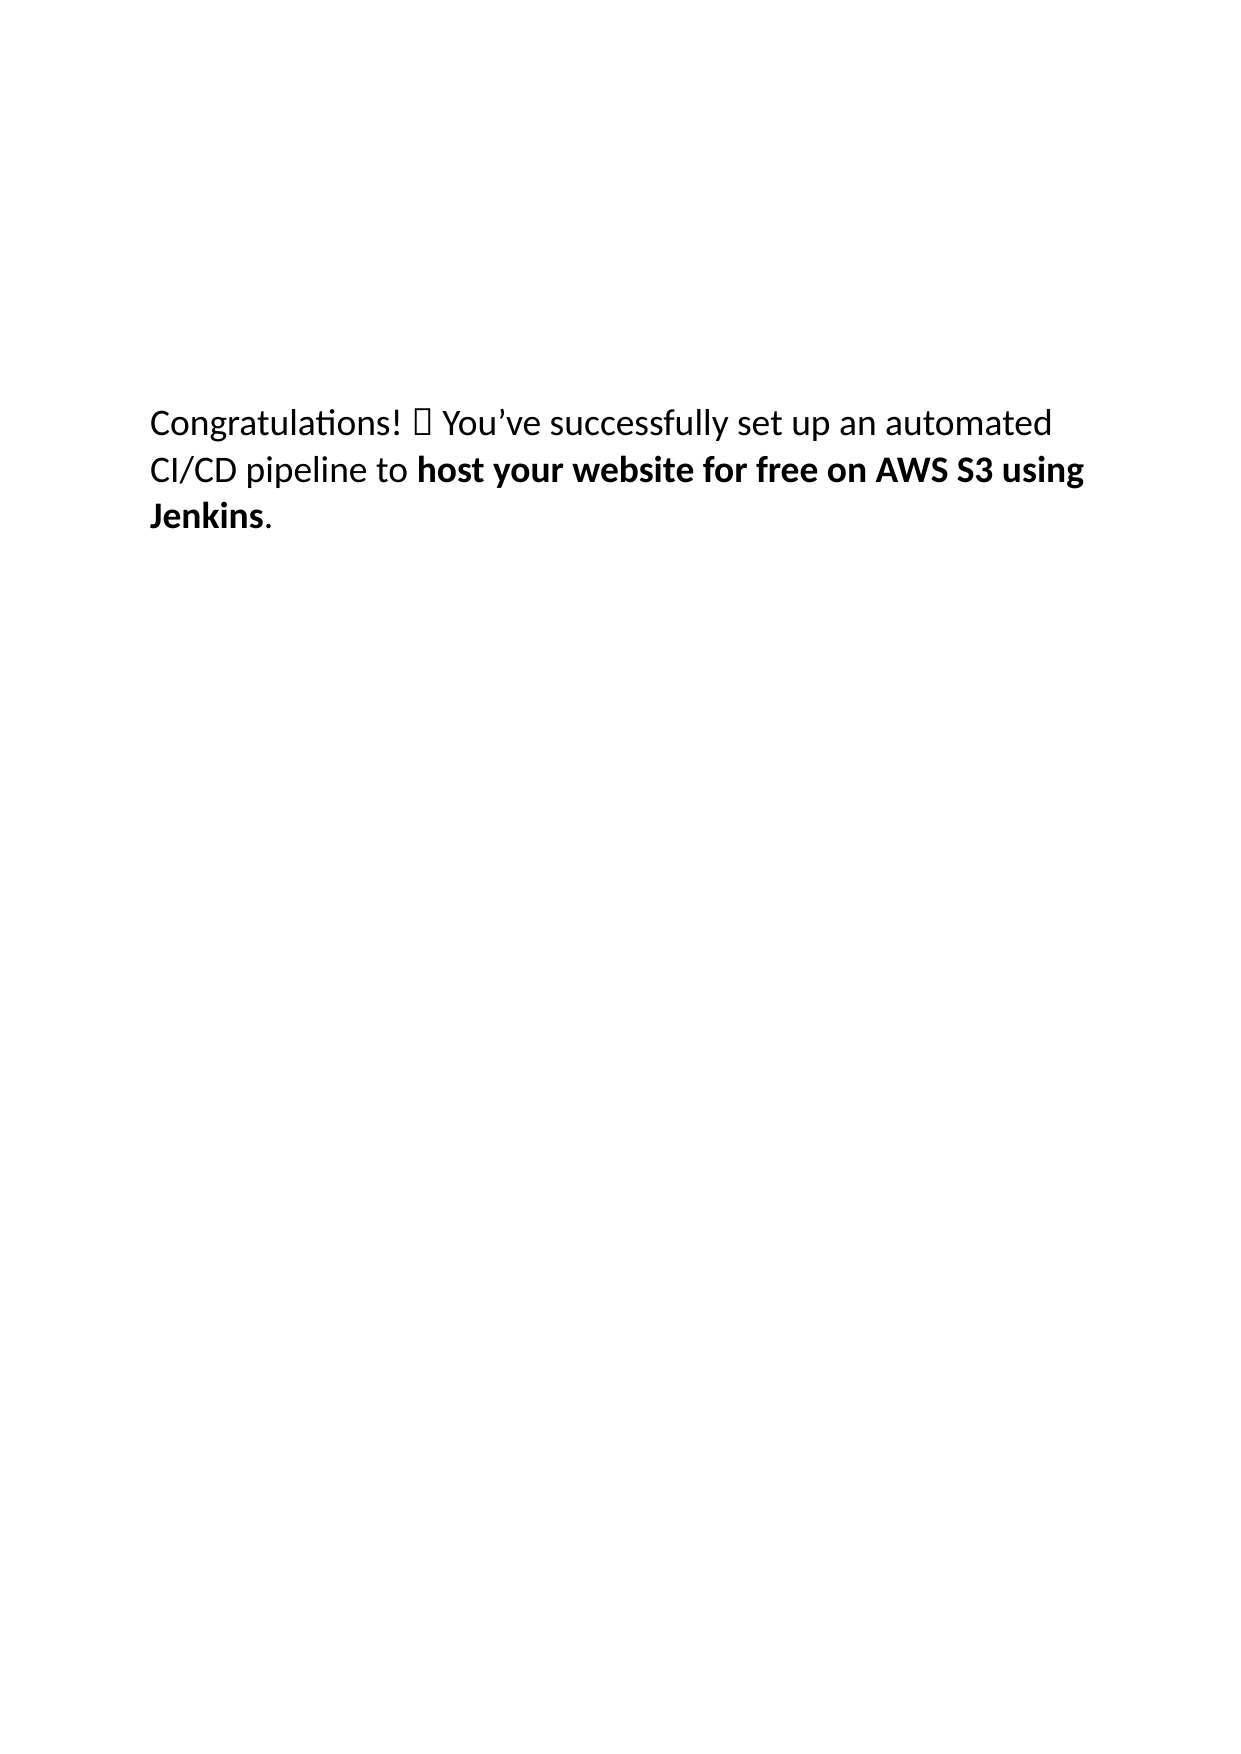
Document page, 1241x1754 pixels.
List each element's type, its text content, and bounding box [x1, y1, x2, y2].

text Congratulations! 🎉 You’ve successfully set up an automated CI/CD pipeline to host your website for free on AWS S3 using Jenkins. [150, 395, 1090, 538]
